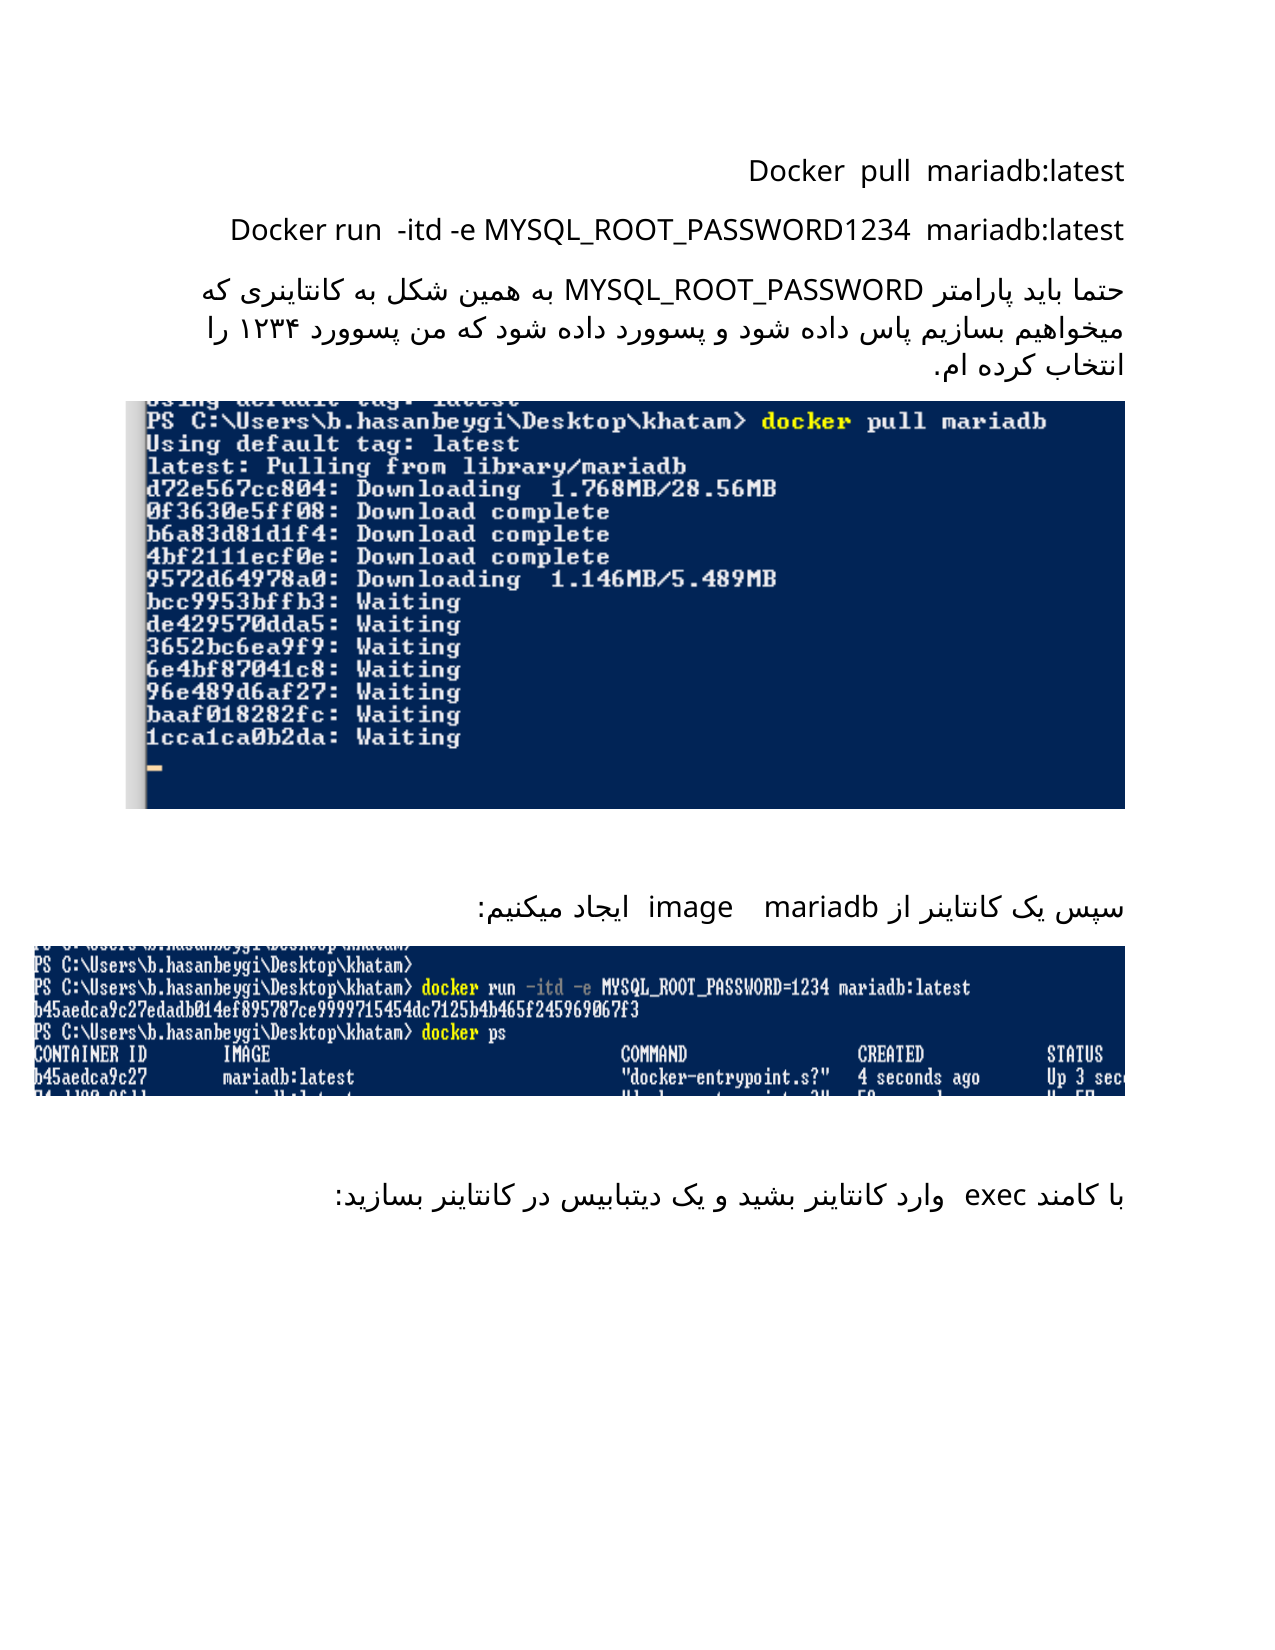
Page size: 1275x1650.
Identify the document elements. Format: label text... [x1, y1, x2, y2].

picture [125, 401, 1125, 809]
text با کامند exec وارد کانتاینر بشید و یک دیتبابیس در کانتاینر بسازید: [150, 1174, 1125, 1214]
text سپس یک کانتاینر از image mariadb ایجاد میکنیم: [150, 887, 1125, 926]
text Docker run -itd -e MYSQL_ROOT_PASSWORD1234 mariadb:latest [150, 209, 1125, 249]
picture [34, 946, 1125, 1096]
text Docker pull mariadb:latest [150, 150, 1125, 190]
text حتما باید پارامتر MYSQL_ROOT_PASSWORD به همین شکل به کانتاینری که میخواهیم بسازیم پاس داده شود و پسوورد داده شود که من پسوورد ۱۲۳۴ را انتخاب کرده ام. [150, 269, 1125, 382]
